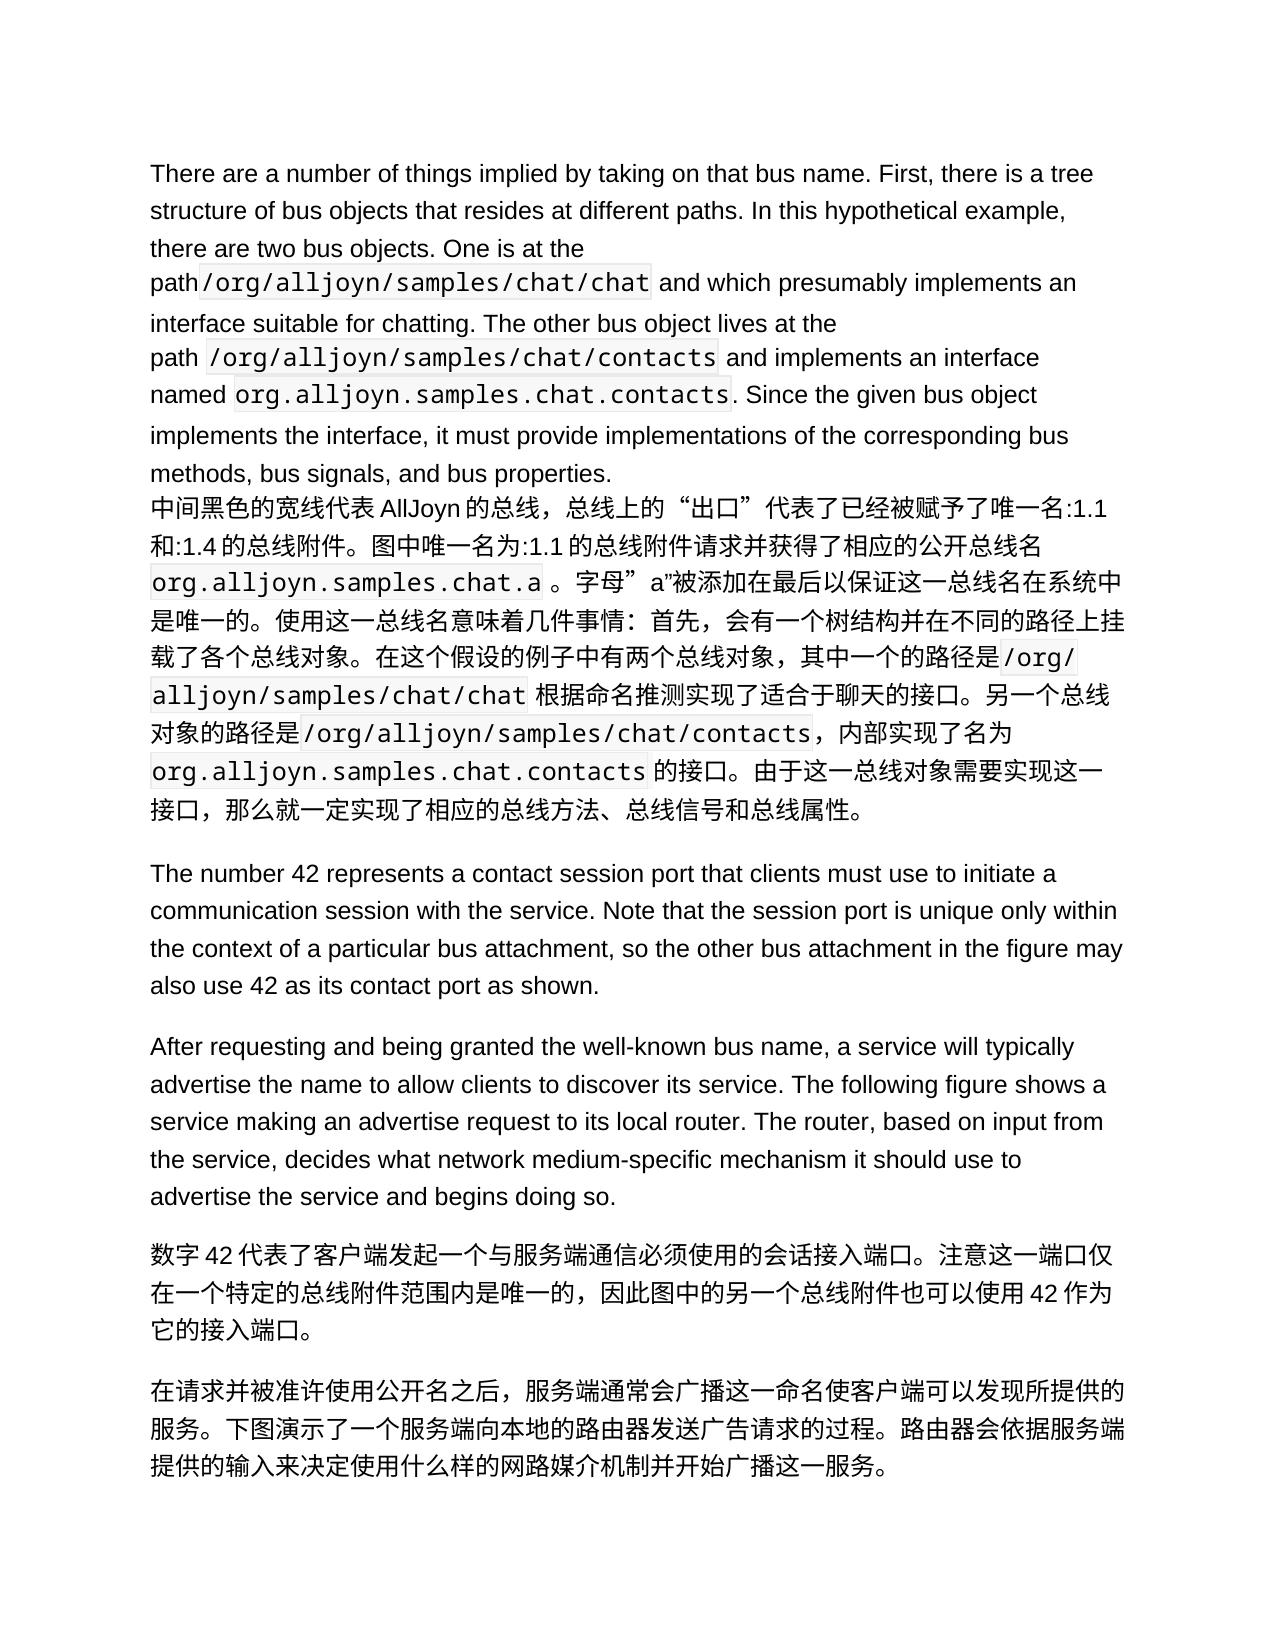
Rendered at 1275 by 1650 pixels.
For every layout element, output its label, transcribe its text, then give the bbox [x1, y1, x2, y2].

text 数字42代表了客户端发起一个与服务端通信必须使用的会话接入端口。注意这一端口仅在一个特定的总线附件范围内是唯一的，因此图中的另一个总线附件也可以使用42作为它的接入端口。 [150, 1234, 1125, 1347]
text 在请求并被准许使用公开名之后，服务端通常会广播这一命名使客户端可以发现所提供的服务。下图演示了一个服务端向本地的路由器发送广告请求的过程。路由器会依据服务端提供的输入来决定使用什么样的网路媒介机制并开始广播这一服务。 [150, 1370, 1125, 1483]
text There are a number of things implied by taking on that bus name. First, there is a tree structure of bus objects that resides at different paths. In this hypothetical example, there are two bus objects. One is at the path/org/alljoyn/samples/chat/chat and which presumably implements an interface suitable for chatting. The other bus object lives at the path /org/alljoyn/samples/chat/contacts and implements an interface named org.alljoyn.samples.chat.contacts. Since the given bus object implements the interface, it must provide implementations of the corresponding bus methods, bus signals, and bus properties. [150, 150, 1125, 487]
text After requesting and being granted the well-known bus name, a service will typically advertise the name to allow clients to discover its service. The following figure shows a service making an advertise request to its local router. The router, based on input from the service, decides what network medium-specific mechanism it should use to advertise the service and begins doing so. [150, 1023, 1125, 1211]
text 中间黑色的宽线代表AllJoyn的总线，总线上的“出口”代表了已经被赋予了唯一名:1.1和:1.4的总线附件。图中唯一名为:1.1的总线附件请求并获得了相应的公开总线名org.alljoyn.samples.chat.a 。字母”a”被添加在最后以保证这一总线名在系统中是唯一的。使用这一总线名意味着几件事情：首先，会有一个树结构并在不同的路径上挂载了各个总线对象。在这个假设的例子中有两个总线对象，其中一个的路径是/org/alljoyn/samples/chat/chat 根据命名推测实现了适合于聊天的接口。另一个总线对象的路径是/org/alljoyn/samples/chat/contacts，内部实现了名为org.alljoyn.samples.chat.contacts的接口。由于这一总线对象需要实现这一接口，那么就一定实现了相应的总线方法、总线信号和总线属性。 [150, 487, 1125, 827]
text The number 42 represents a contact session port that clients must use to initiate a communication session with the service. Note that the session port is unique only within the context of a particular bus attachment, so the other bus attachment in the figure may also use 42 as its contact port as shown. [150, 850, 1125, 1000]
